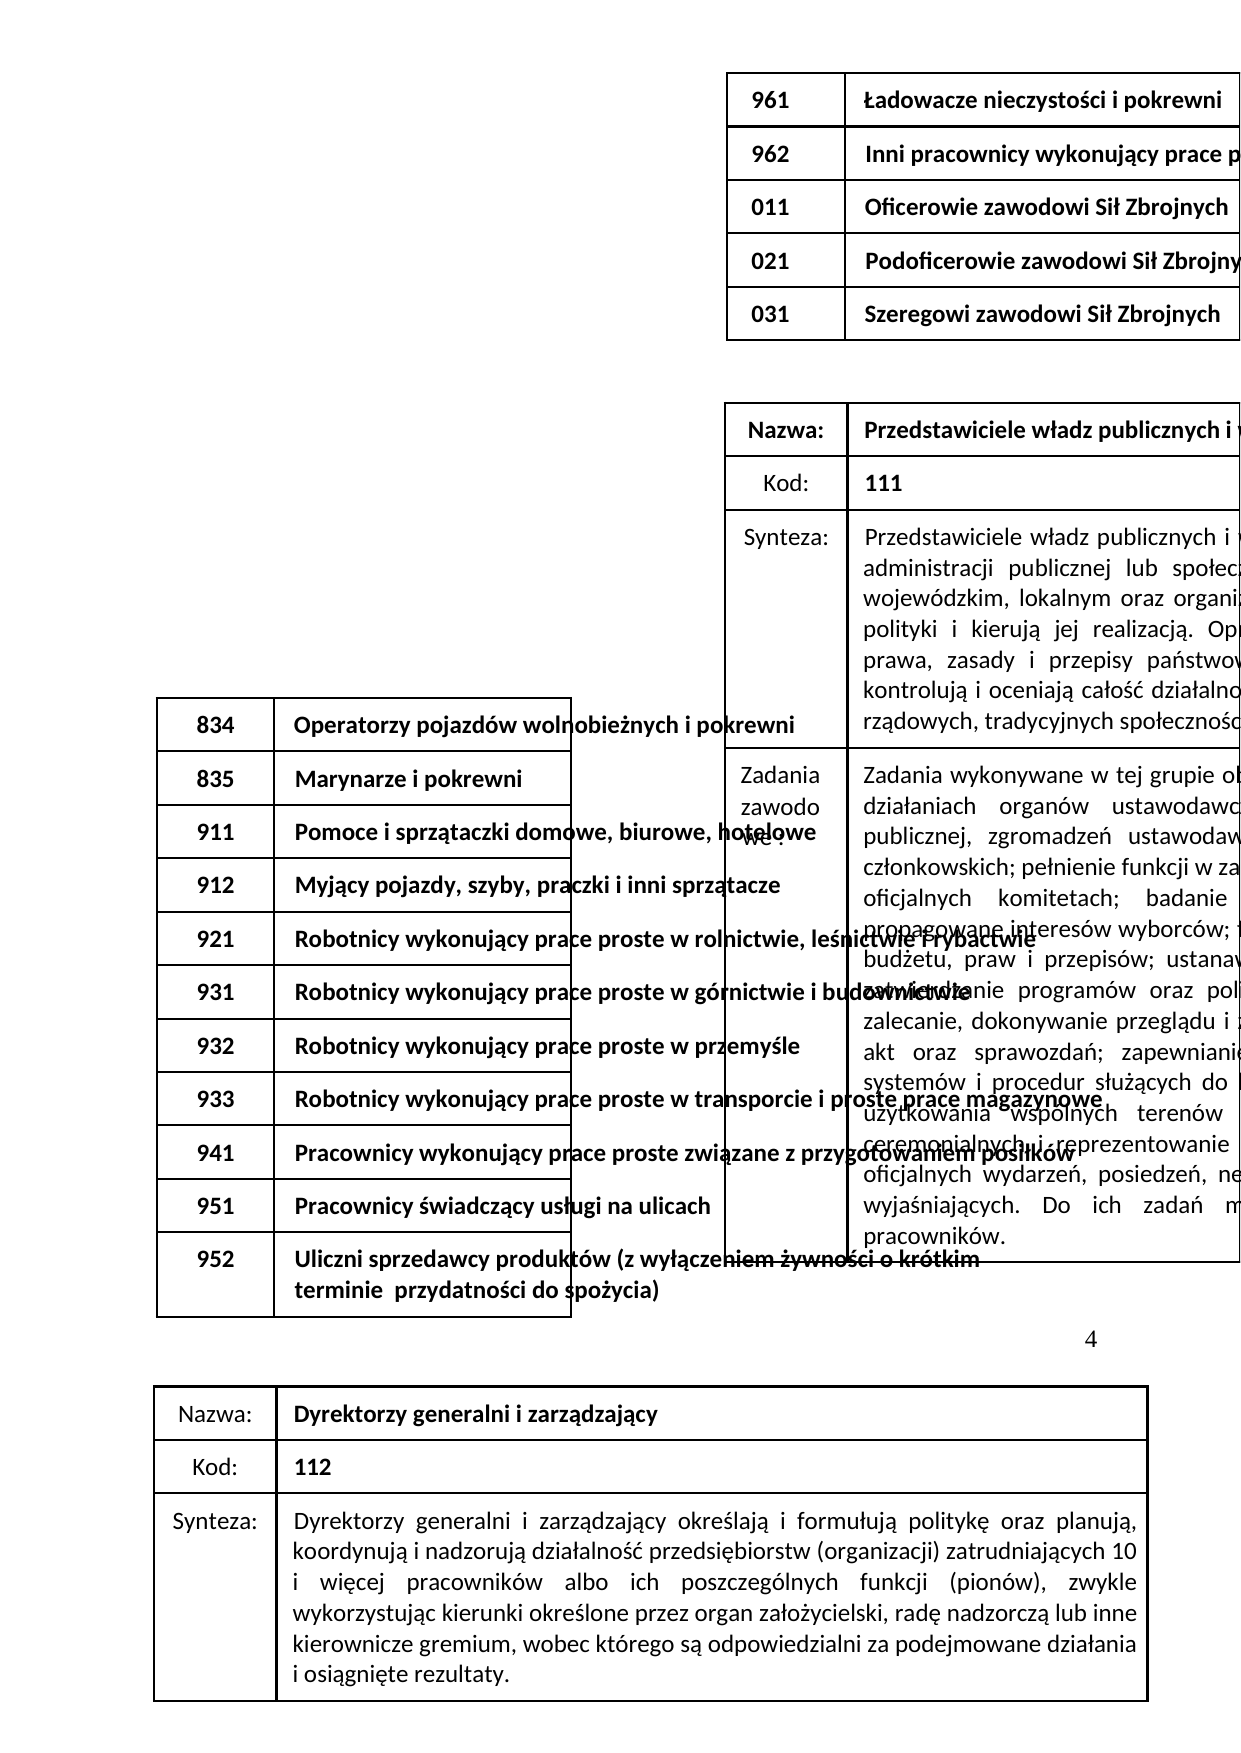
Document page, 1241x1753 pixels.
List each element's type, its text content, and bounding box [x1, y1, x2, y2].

table_cell Oficerowie zawodowi Sił Zbrojnych [846, 181, 1239, 232]
text 4 [571, 1324, 1097, 1352]
table_cell Synteza: [155, 1494, 275, 1699]
table_header 834 [158, 699, 273, 750]
table_cell 941 [158, 1126, 273, 1178]
table_cell Robotnicy wykonujący prace proste w transporcie i proste prace magazynowe [275, 1073, 570, 1124]
table_cell 951 [158, 1180, 273, 1231]
table_cell Inni pracownicy wykonujący prace proste [846, 128, 1239, 179]
table_cell Pracownicy świadczący usługi na ulicach [275, 1180, 570, 1231]
table_cell 933 [158, 1073, 273, 1124]
table_cell Uliczni sprzedawcy produktów (z wyłączeniem żywności o krótkim terminie przydatności do spożycia) [275, 1233, 570, 1316]
table_header Operatorzy pojazdów wolnobieżnych i pokrewni [275, 699, 570, 750]
table_cell 011 [728, 181, 844, 232]
table_cell 021 [728, 234, 844, 286]
table_header Nazwa: [155, 1388, 275, 1439]
table_cell 921 [158, 913, 273, 964]
table_cell 031 [728, 288, 844, 339]
table_cell Marynarze i pokrewni [275, 752, 570, 804]
table_cell 111 [849, 457, 1239, 508]
table_cell Zadania wykonywane w tej grupie obejmują: przewodniczenie lub uczestnictwo w działaniach organów ustawodawczych i zarządów jednostek administracji publicznej, zgromadzeń ustawodawczych, lokalnych społeczności i organizacji członkowskich; pełnienie funkcji w zarządach jednostek administracji publicznej lub oficjalnych komitetach; badanie kwestii istotnych dla społeczeństwa i propagowane interesów wyborców; formułowanie i doradztwo w zakresie polityki, budżetu, praw i przepisów; ustanawianie celów organizacji i formułowanie lub zatwierdzanie programów oraz polityki i procedur służących do ich realizacji; zalecanie, dokonywanie przeglądu i zatwierdzanie dokumentów, przedstawianych akt oraz sprawozdań; zapewnianie opracowania i wdrożenia odpowiednich systemów i procedur służących do kontroli budżetowej; przydzielanie prawa do użytkowania wspólnych terenów i innych zasobów; pełnienie obowiązków ceremonialnych i reprezentowanie władz, organizacji lub społeczności podczas oficjalnych wydarzeń, posiedzeń, negocjacji, kongresów oraz otwartych spotkań wyjaśniających. Do ich zadań może także należeć nadzorowanie innych pracowników. [849, 749, 1239, 1261]
table_cell Zadania zawodowe : [726, 749, 846, 1261]
table_cell Myjący pojazdy, szyby, praczki i inni sprzątacze [275, 859, 570, 911]
table_cell 932 [158, 1020, 273, 1071]
table_cell Kod: [155, 1441, 275, 1492]
table_header Dyrektorzy generalni i zarządzający [278, 1388, 1146, 1439]
table_cell Ładowacze nieczystości i pokrewni [846, 74, 1239, 125]
table_cell Synteza: [726, 511, 846, 747]
table_cell Robotnicy wykonujący prace proste w przemyśle [275, 1020, 570, 1071]
table_cell 911 [158, 806, 273, 857]
table_cell Pracownicy wykonujący prace proste związane z przygotowaniem posiłków [275, 1126, 570, 1178]
table_cell Robotnicy wykonujący prace proste w górnictwie i budownictwie [275, 966, 570, 1017]
table_cell 931 [158, 966, 273, 1017]
table_cell Podoficerowie zawodowi Sił Zbrojnych [846, 234, 1239, 286]
table_header Nazwa: [726, 404, 846, 455]
table_cell 835 [158, 752, 273, 804]
table_cell Szeregowi zawodowi Sił Zbrojnych [846, 288, 1239, 339]
table_cell 961 [728, 74, 844, 125]
table_cell 962 [728, 128, 844, 179]
table_cell 912 [158, 859, 273, 911]
table_cell Przedstawiciele władz publicznych i wyżsi urzędnicy określają i formułują politykę administracji publicznej lub społeczności na szczeblu krajowym, regionalnym, wojewódzkim, lokalnym oraz organizacji członkowskich, doradzają w zakresie tej polityki i kierują jej realizacją. Opracowują, ratyfikują, zmieniają lub uchylają prawa, zasady i przepisy państwowe, a także planują, organizują, nadzorują, kontrolują i oceniają całość działalności organów administracji publicznej i agencji rządowych, tradycyjnych społeczności i organizacji członkowskich. [849, 511, 1239, 747]
table_cell Pomoce i sprzątaczki domowe, biurowe, hotelowe [275, 806, 570, 857]
table_cell Kod: [726, 457, 846, 508]
table_cell 112 [278, 1441, 1146, 1492]
table_cell Robotnicy wykonujący prace proste w rolnictwie, leśnictwie i rybactwie [275, 913, 570, 964]
table_cell 952 [158, 1233, 273, 1316]
table_cell Dyrektorzy generalni i zarządzający określają i formułują politykę oraz planują, koordynują i nadzorują działalność przedsiębiorstw (organizacji) zatrudniających 10 i więcej pracowników albo ich poszczególnych funkcji (pionów), zwykle wykorzystując kierunki określone przez organ założycielski, radę nadzorczą lub inne kierownicze gremium, wobec którego są odpowiedzialni za podejmowane działania i osiągnięte rezultaty. [278, 1494, 1146, 1699]
table_header Przedstawiciele władz publicznych i wyżsi urzędnicy [849, 404, 1239, 455]
